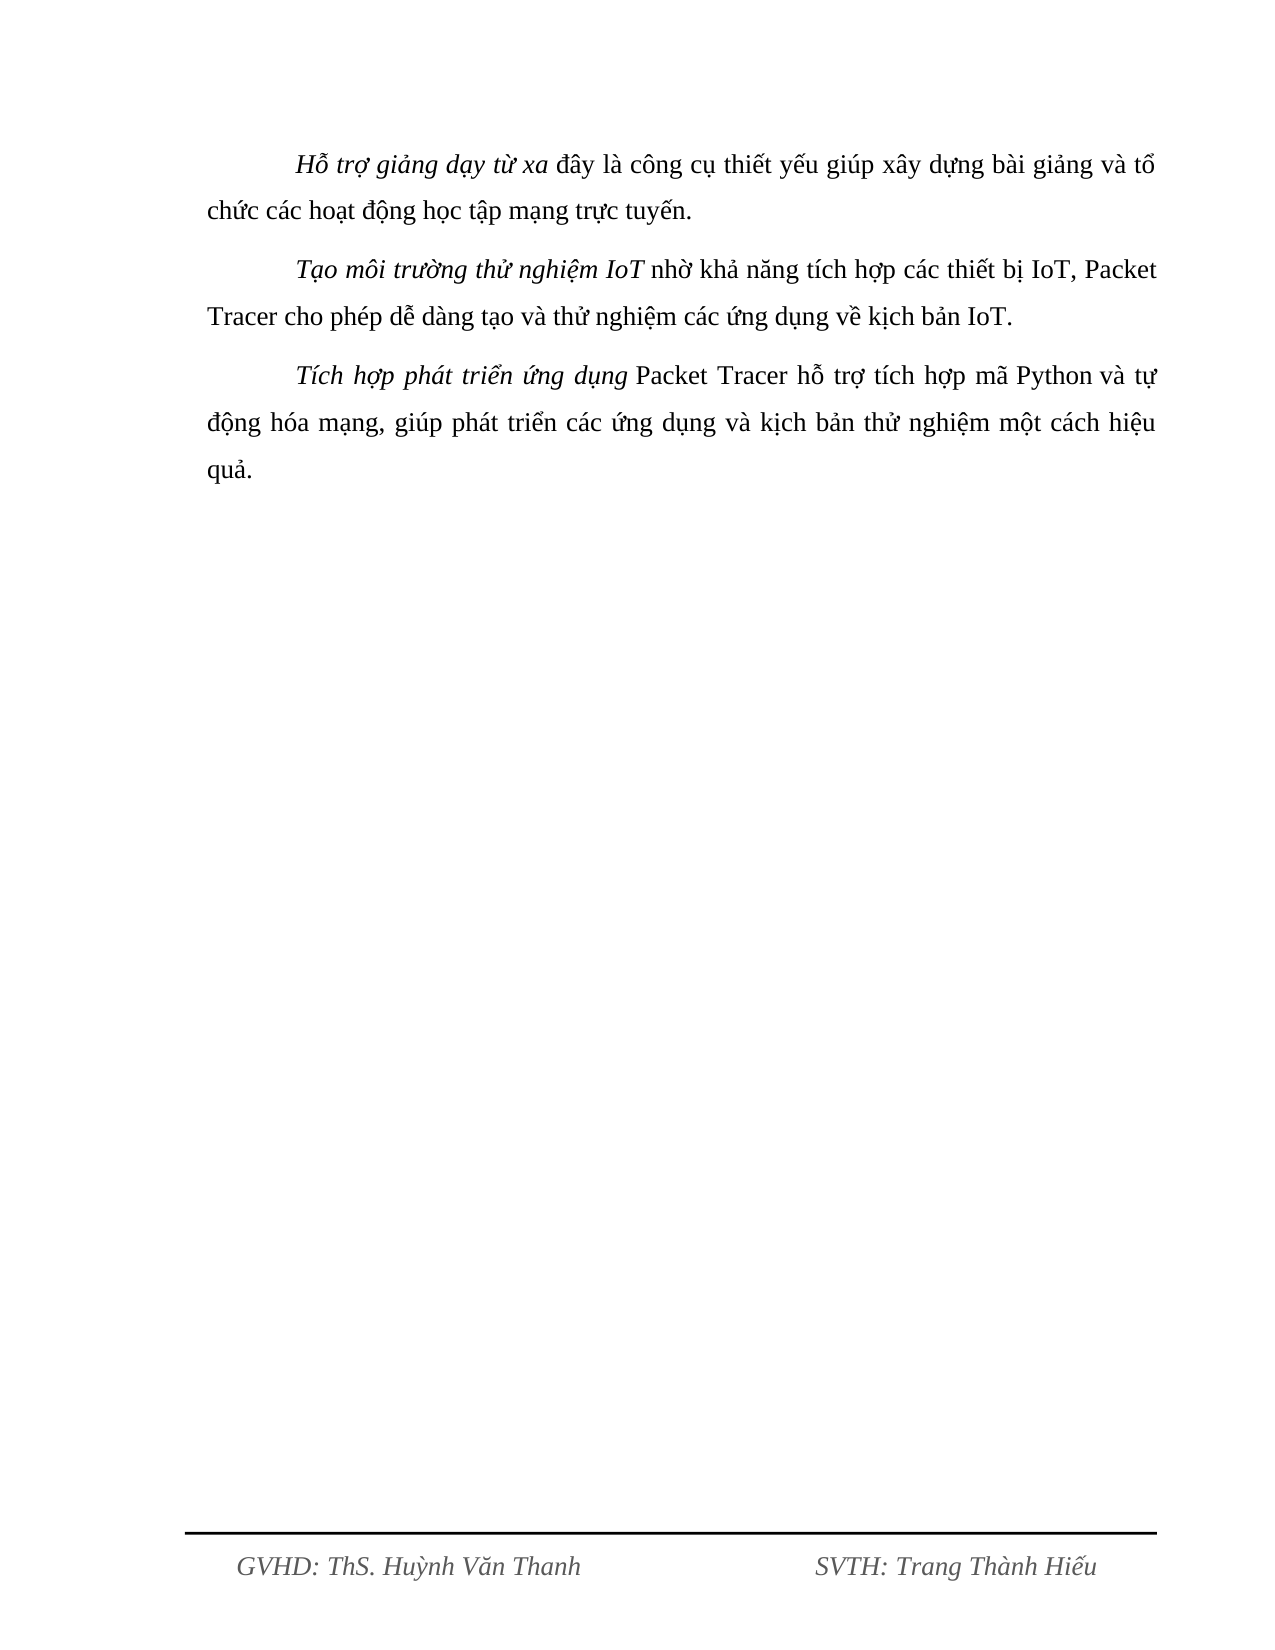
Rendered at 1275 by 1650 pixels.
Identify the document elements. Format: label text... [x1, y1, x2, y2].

text Hỗ trợ giảng dạy từ xa đây là công cụ thiết yếu giúp xây dựng bài giảng và tổ chức các hoạt động học tập mạng trực tuyến. [207, 148, 1157, 226]
text Tạo môi trường thử nghiệm IoT nhờ khả năng tích hợp các thiết bị IoT, Packet Tracer cho phép dễ dàng tạo và thử nghiệm các ứng dụng về kịch bản IoT. [207, 253, 1157, 331]
text Tích hợp phát triển ứng dụng Packet Tracer hỗ trợ tích hợp mã Python và tự động hóa mạng, giúp phát triển các ứng dụng và kịch bản thử nghiệm một cách hiệu quả. [207, 359, 1157, 484]
